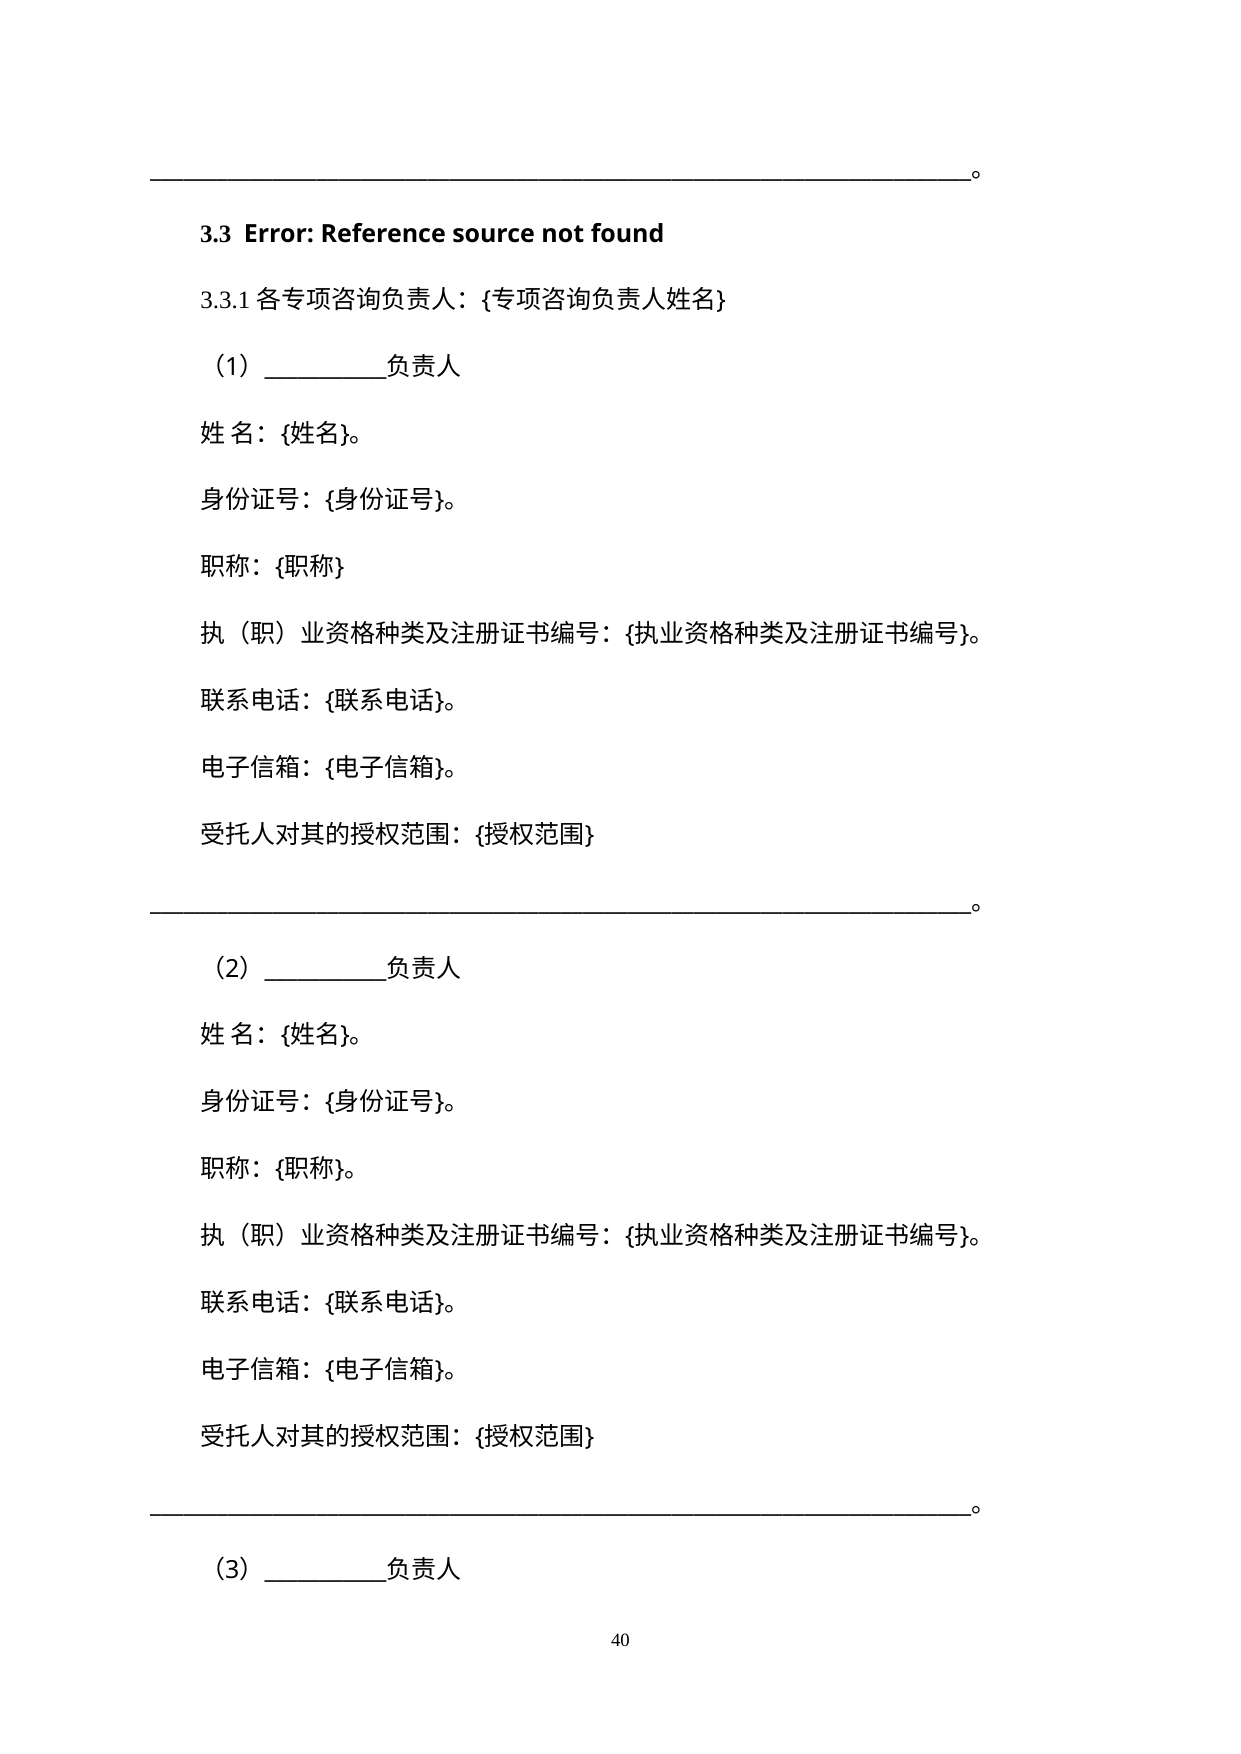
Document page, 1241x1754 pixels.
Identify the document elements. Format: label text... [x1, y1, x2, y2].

text 身份证号：{身份证号}。 [150, 480, 1090, 516]
text __________________________________________________________________________。 [150, 1483, 1090, 1519]
text 姓 名：{姓名}。 [150, 1015, 1090, 1051]
text 联系电话：{联系电话}。 [150, 1282, 1090, 1319]
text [150, 149, 1090, 185]
text 电子信箱：{电子信箱}。 [150, 1349, 1090, 1386]
text 姓 名：{姓名}。 [150, 413, 1090, 449]
text 职称：{职称} [150, 547, 1090, 583]
text （2）___________负责人 [150, 948, 1090, 984]
text （3）___________负责人 [150, 1550, 1090, 1586]
text 身份证号：{身份证号}。 [150, 1082, 1090, 1118]
text 受托人对其的授权范围：{授权范围} [150, 814, 1090, 851]
text 执（职）业资格种类及注册证书编号：{执业资格种类及注册证书编号}。 [150, 1216, 1090, 1252]
text __________________________________________________________________________。 [150, 881, 1090, 917]
text 受托人对其的授权范围：{授权范围} [150, 1416, 1090, 1452]
text （1）___________负责人 [150, 346, 1090, 382]
text 执（职）业资格种类及注册证书编号：{执业资格种类及注册证书编号}。 [150, 614, 1090, 650]
text 职称：{职称}。 [150, 1149, 1090, 1185]
text 联系电话：{联系电话}。 [150, 681, 1090, 717]
text 3.3.1 各专项咨询负责人：{专项咨询负责人姓名} [150, 279, 1090, 316]
text 电子信箱：{电子信箱}。 [150, 747, 1090, 784]
